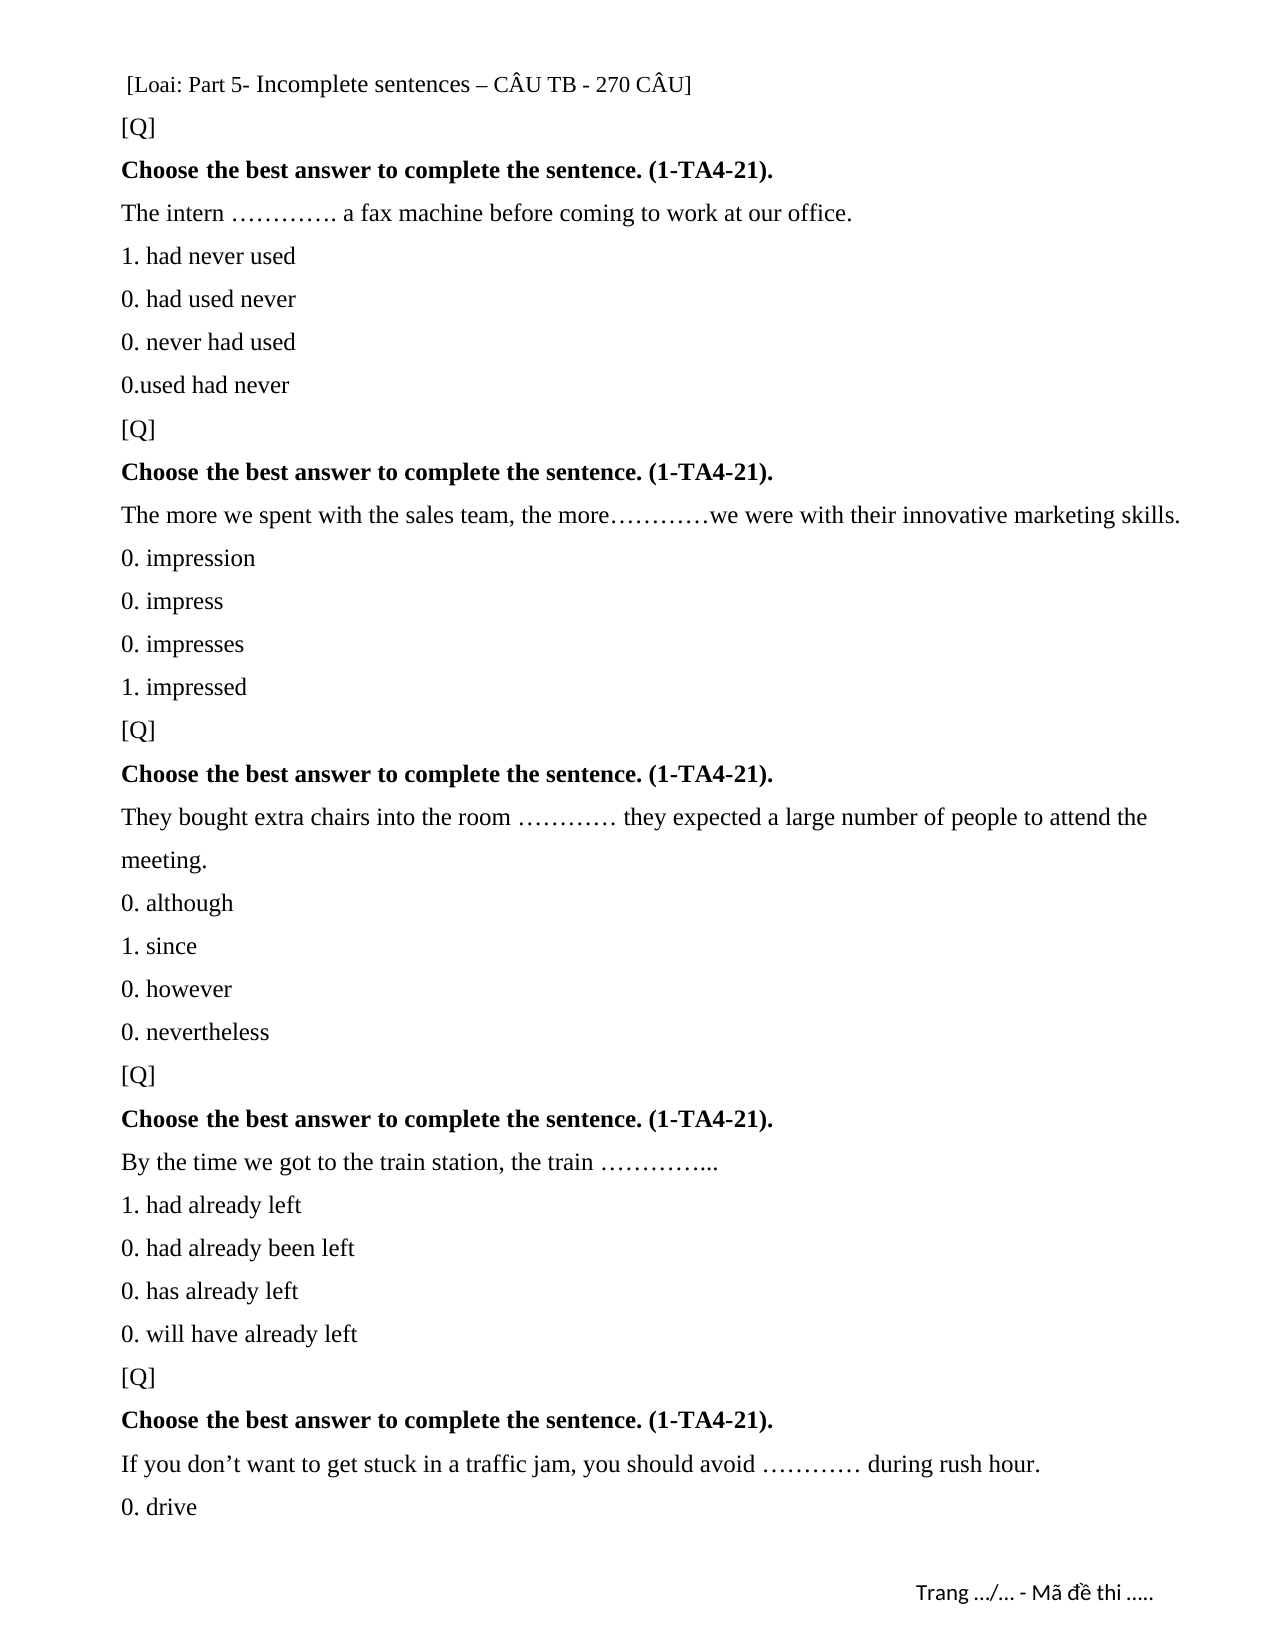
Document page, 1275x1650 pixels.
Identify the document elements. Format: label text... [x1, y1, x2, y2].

list 0. has already left [121, 1276, 1192, 1305]
list 0. impress [121, 586, 1192, 615]
list 1. impressed [121, 672, 1192, 701]
list [Q] [121, 716, 1192, 744]
list 0. although [121, 888, 1192, 917]
text [Loai: Part 5- Incomplete sentences – CÂU TB - 270 CÂU] [121, 69, 1192, 97]
list 0. will have already left [121, 1319, 1192, 1348]
list 0. impresses [121, 629, 1192, 658]
list [Q] [121, 414, 1192, 442]
list 0. nevertheless [121, 1017, 1192, 1046]
text [Q] [121, 112, 1192, 141]
list By the time we got to the train station, the train …………... [121, 1147, 1192, 1176]
list Choose the best answer to complete the sentence. (1-TA4-21). [121, 1104, 1159, 1132]
list 0. impression [121, 543, 1192, 572]
list Choose the best answer to complete the sentence. (1-TA4-21). [121, 155, 1192, 184]
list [121, 1406, 1192, 1434]
list 0. however [121, 974, 1192, 1003]
list 0. never had used [121, 327, 1192, 356]
list Choose the best answer to complete the sentence. (1-TA4-21). [121, 457, 1159, 486]
list [Q] [121, 1362, 1192, 1391]
list They bought extra chairs into the room ………… they expected a large number of people to attend the meeting. [121, 802, 1159, 874]
list 1. since [121, 931, 1192, 960]
list The intern …………. a fax machine before coming to work at our office. [121, 198, 1192, 227]
list [Q] [121, 1061, 1192, 1089]
list 0.used had never [121, 371, 1192, 399]
list Choose the best answer to complete the sentence. (1-TA4-21). [121, 759, 1159, 787]
list 0. had already been left [121, 1233, 1192, 1262]
list 0. had used never [121, 284, 1192, 313]
list 0. drive [121, 1492, 1192, 1521]
list If you don’t want to get stuck in a traffic jam, you should avoid ………… during rush hour. [121, 1449, 1192, 1477]
list 1. had never used [121, 241, 1192, 270]
list 1. had already left [121, 1190, 1192, 1219]
list The more we spent with the sales team, the more…………we were with their innovative marketing skills. [121, 500, 1192, 529]
